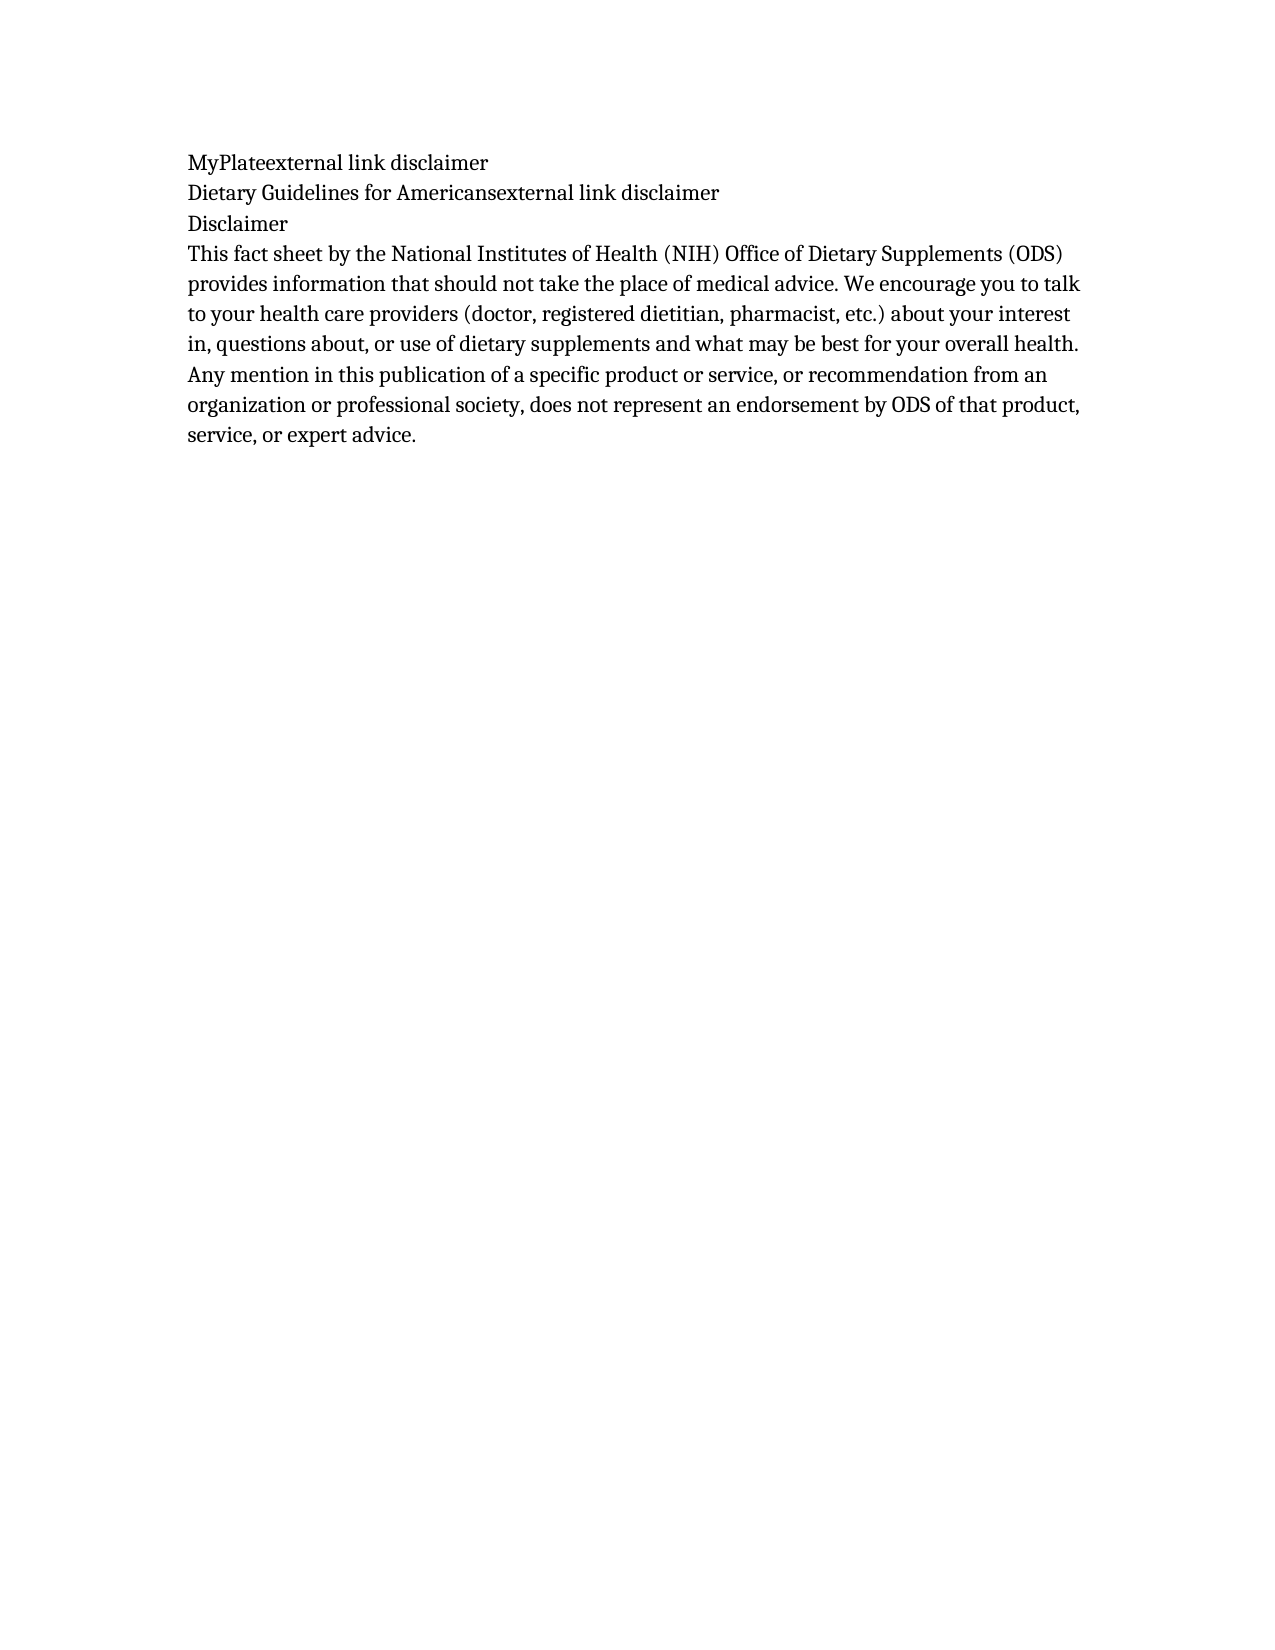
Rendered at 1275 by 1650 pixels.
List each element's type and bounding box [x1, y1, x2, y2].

text [187, 150, 1087, 448]
